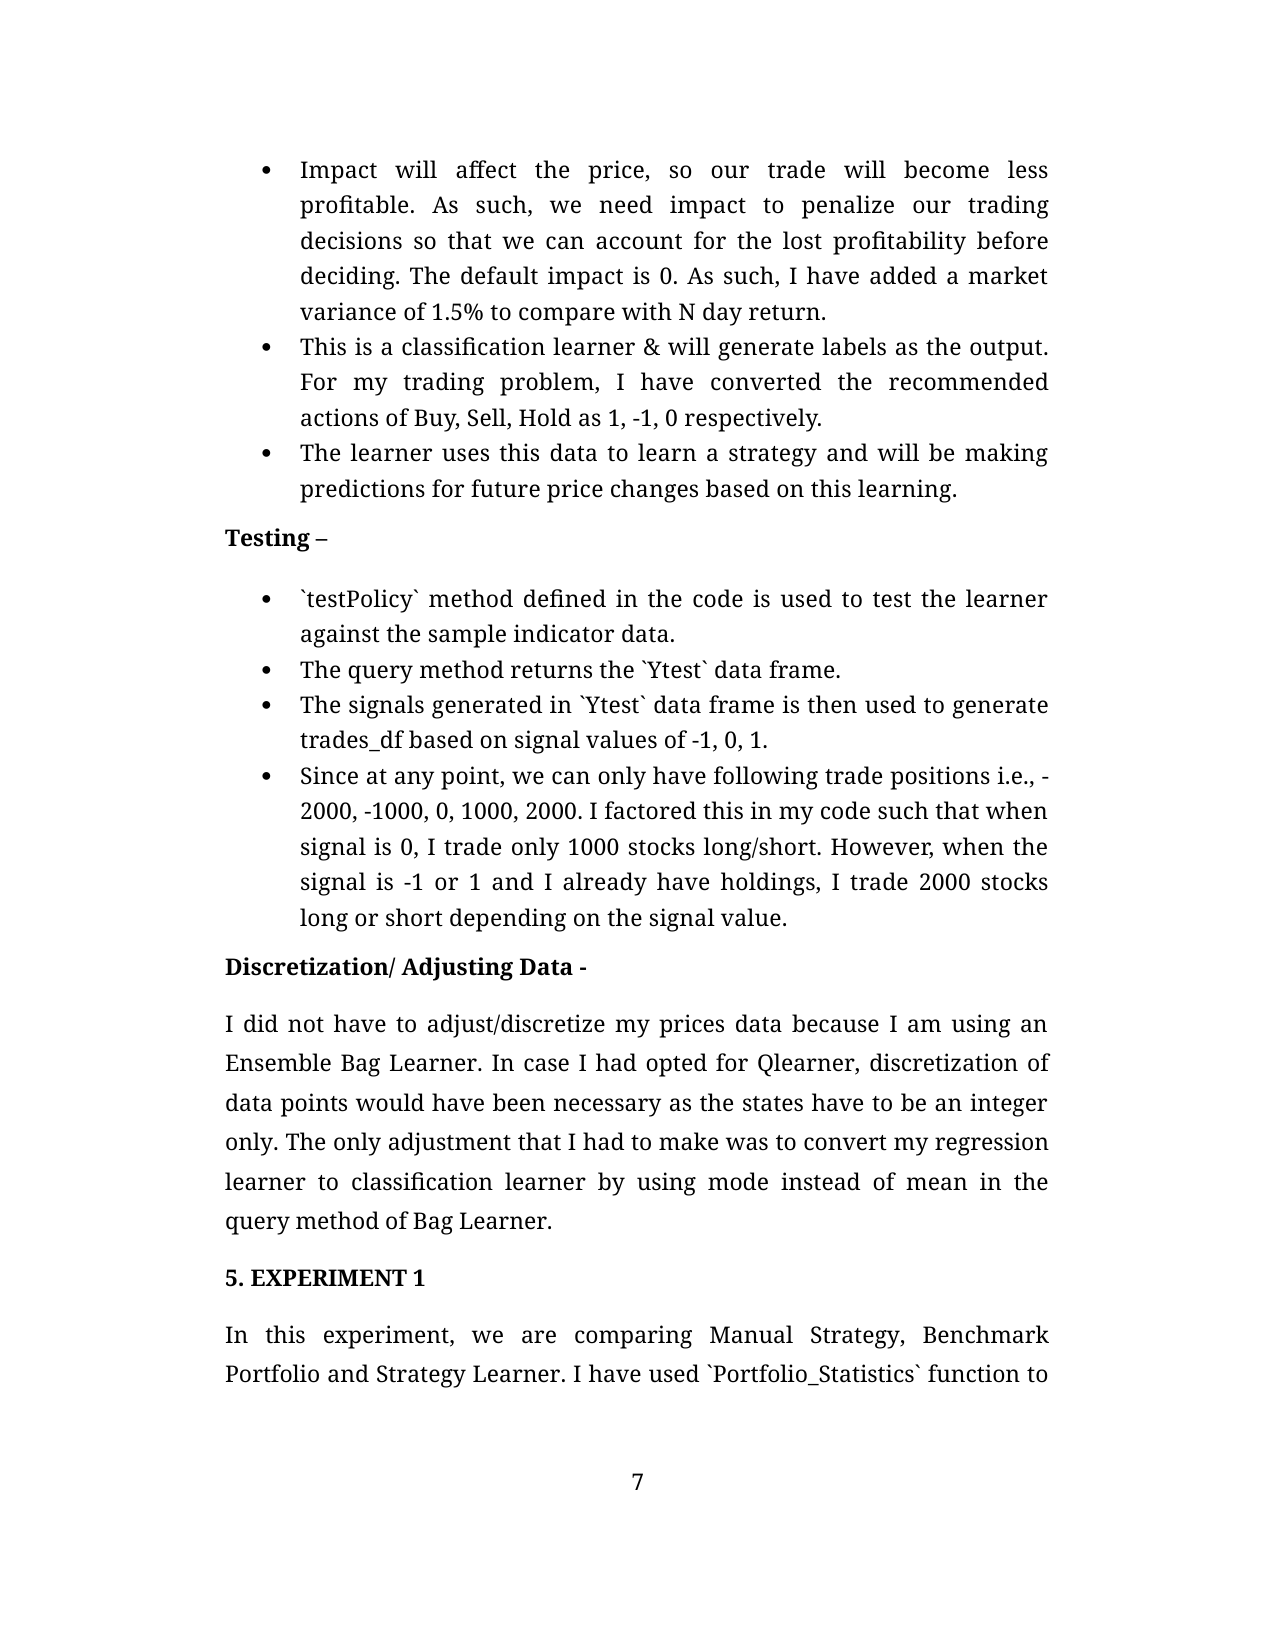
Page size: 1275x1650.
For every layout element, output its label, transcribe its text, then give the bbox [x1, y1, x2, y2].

text Testing – [225, 522, 1050, 553]
list `testPolicy` method defined in the code is used to test the learner against the sample indicator data. [262, 579, 1050, 650]
list This is a classification learner & will generate labels as the output. For my trading problem, I have converted the recommended actions of Buy, Sell, Hold as 1, -1, 0 respectively. [262, 327, 1050, 433]
list The signals generated in `Ytest` data frame is then used to generate trades_df based on signal values of -1, 0, 1. [262, 685, 1050, 756]
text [225, 1319, 1050, 1389]
text I did not have to adjust/discretize my prices data because I am using an Ensemble Bag Learner. In case I had opted for Qlearner, discretization of data points would have been necessary as the states have to be an integer only. The only adjustment that I had to make was to convert my regression learner to classification learner by using mode instead of mean in the query method of Bag Learner. [225, 1008, 1050, 1236]
list The learner uses this data to learn a strategy and will be making predictions for future price changes based on this learning. [262, 433, 1050, 504]
text Discretization/ Adjusting Data - [225, 951, 1050, 982]
list The query method returns the `Ytest` data frame. [262, 650, 1050, 685]
list Impact will affect the price, so our trade will become less profitable. As such, we need impact to penalize our trading decisions so that we can account for the lost profitability before deciding. The default impact is 0. As such, I have added a market variance of 1.5% to compare with N day return. [262, 150, 1050, 327]
subtitle 5. EXPERIMENT 1 [225, 1262, 1050, 1293]
list Since at any point, we can only have following trade positions i.e., -2000, -1000, 0, 1000, 2000. I factored this in my code such that when signal is 0, I trade only 1000 stocks long/short. However, when the signal is -1 or 1 and I already have holdings, I trade 2000 stocks long or short depending on the signal value. [262, 756, 1050, 933]
